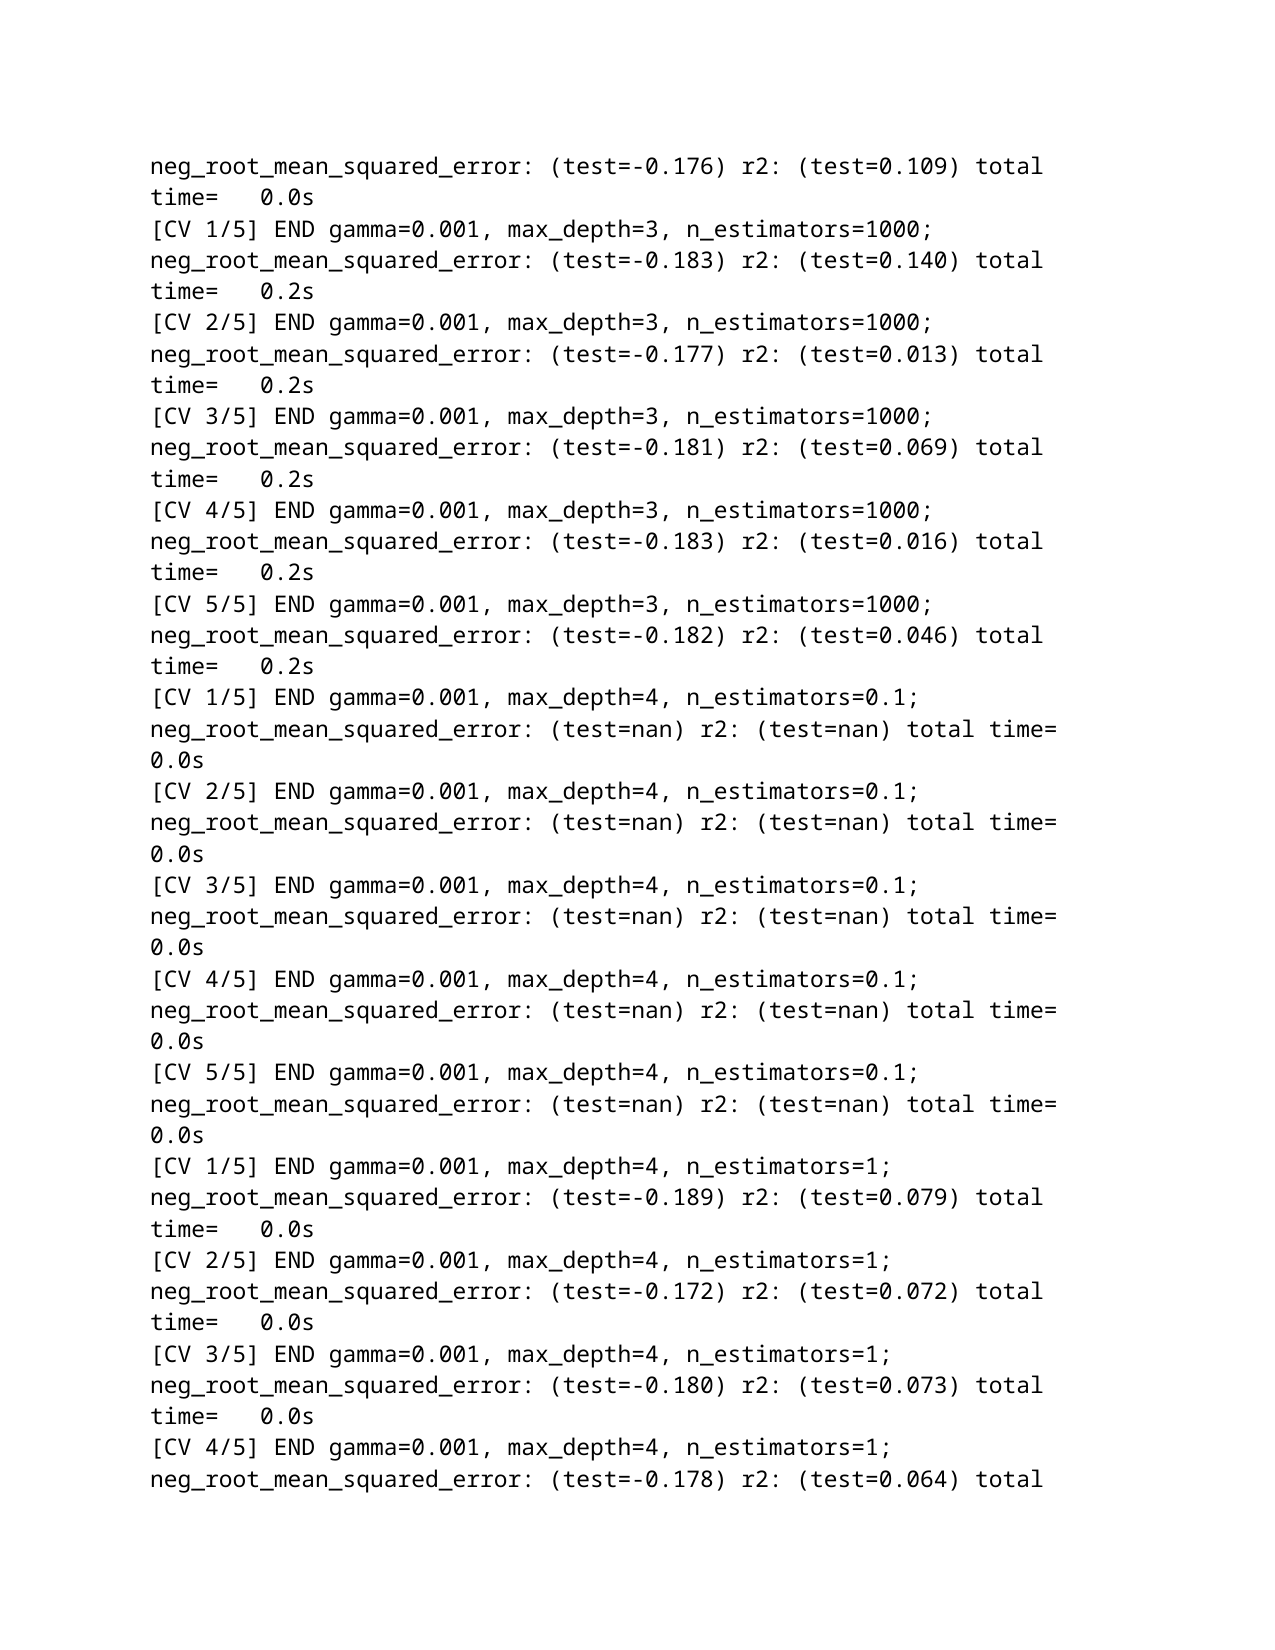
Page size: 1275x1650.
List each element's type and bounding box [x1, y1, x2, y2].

text [150, 150, 1125, 1494]
